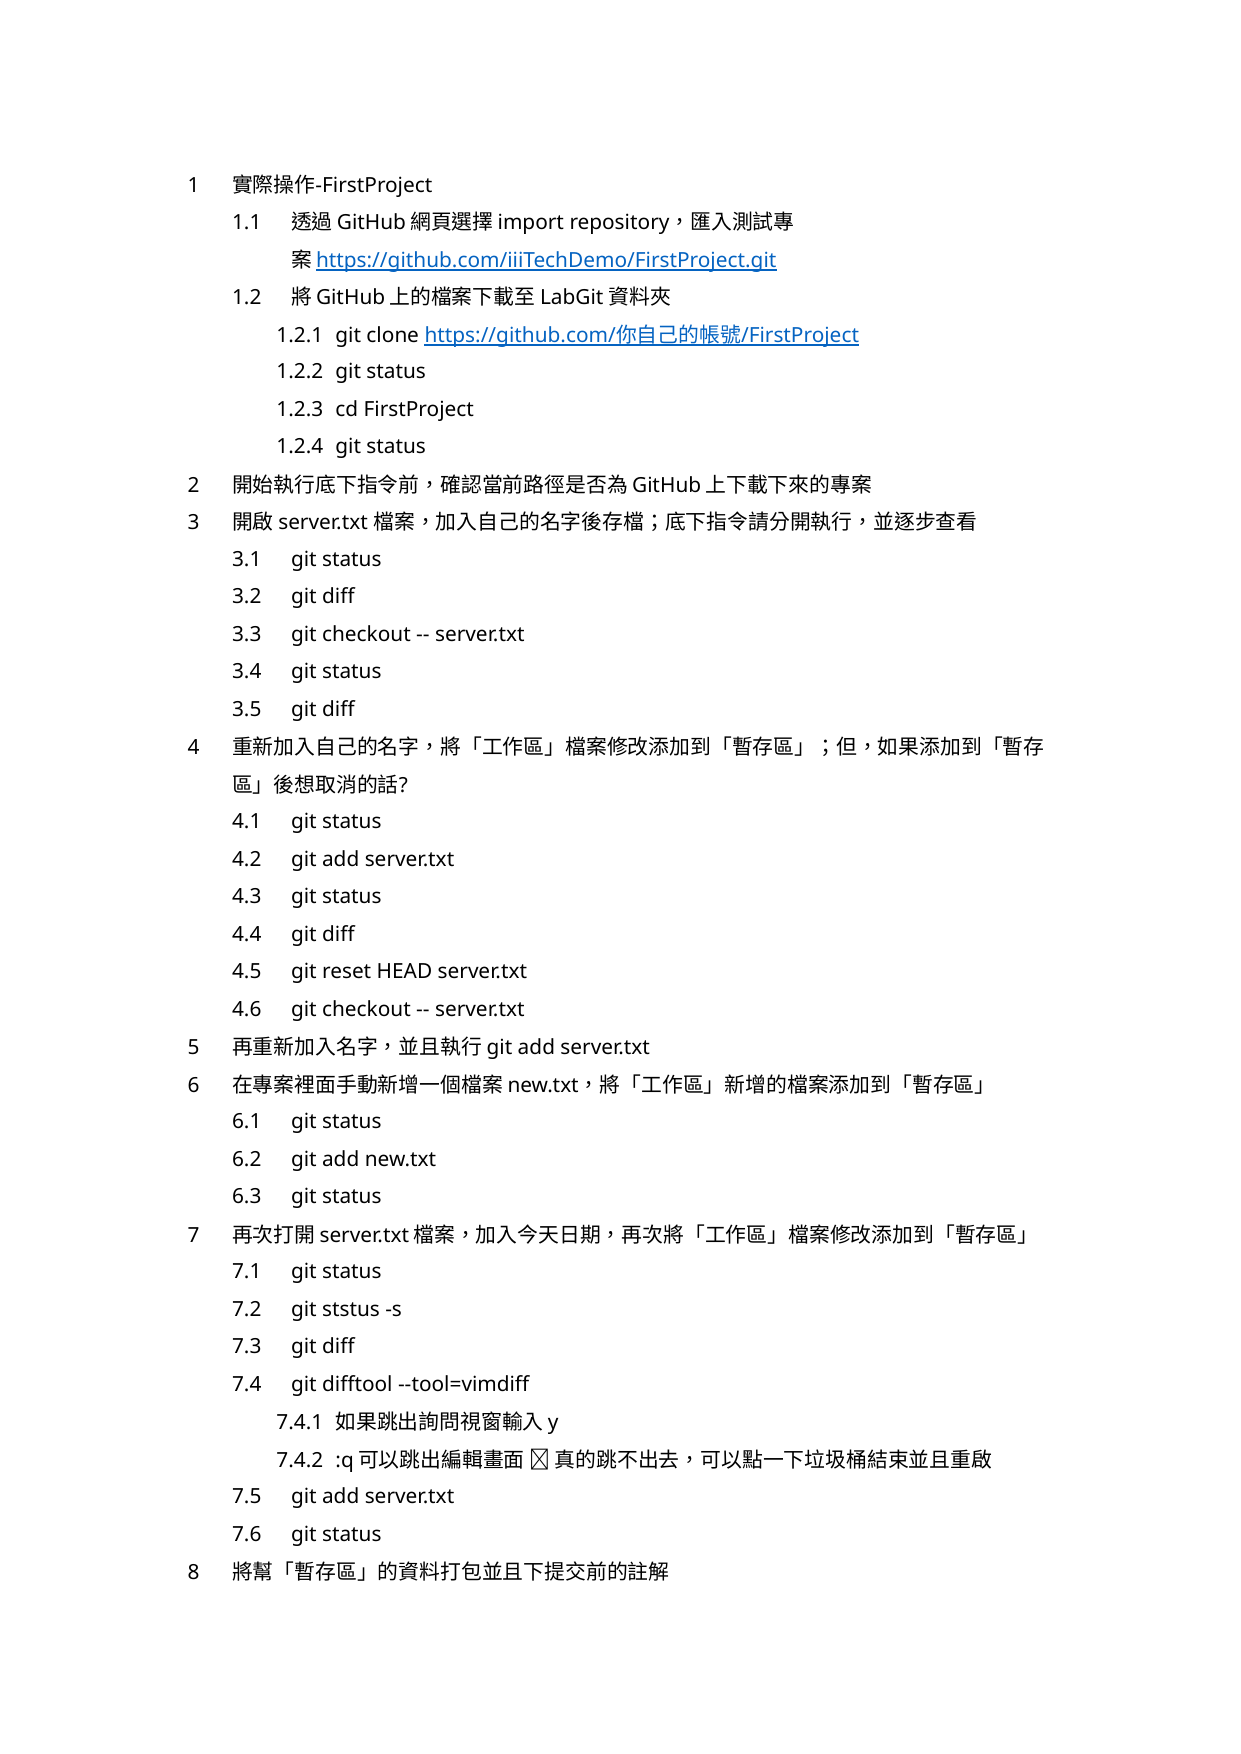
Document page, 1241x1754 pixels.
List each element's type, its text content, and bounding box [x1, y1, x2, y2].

list git status [232, 539, 1053, 577]
list git difftool --tool=vimdiff [232, 1364, 1053, 1402]
list cd FirstProject [276, 389, 1053, 427]
list 開啟 server.txt 檔案，加入自己的名字後存檔；底下指令請分開執行，並逐步查看 [187, 502, 1053, 539]
list 重新加入自己的名字，將「工作區」檔案修改添加到「暫存區」；但，如果添加到「暫存區」後想取消的話? [187, 727, 1053, 802]
list 開始執行底下指令前，確認當前路徑是否為GitHub上下載下來的專案 [187, 464, 1053, 502]
list git add server.txt [232, 839, 1053, 877]
list git checkout -- server.txt [232, 614, 1053, 652]
list :q可以跳出編輯畫面 真的跳不出去，可以點一下垃圾桶結束並且重啟 [276, 1439, 1053, 1477]
list git diff [232, 914, 1053, 952]
list git status [232, 1252, 1053, 1289]
list git reset HEAD server.txt [232, 952, 1053, 989]
list git status [232, 877, 1053, 914]
list 將幫「暫存區」的資料打包並且下提交前的註解 [187, 1552, 1053, 1589]
list 再次打開server.txt檔案，加入今天日期，再次將「工作區」檔案修改添加到「暫存區」 [187, 1214, 1053, 1252]
list git checkout -- server.txt [232, 989, 1053, 1027]
list 實際操作-FirstProject [187, 164, 1053, 202]
list git status [276, 427, 1053, 464]
list git status [232, 802, 1053, 839]
list git status [232, 1177, 1053, 1214]
list git diff [232, 689, 1053, 727]
list git diff [232, 1327, 1053, 1364]
list git status [232, 1514, 1053, 1552]
list git diff [232, 577, 1053, 614]
list git clone https://github.com/你自己的帳號/FirstProject [276, 314, 1053, 352]
list 透過GitHub網頁選擇import repository，匯入測試專案https://github.com/iiiTechDemo/FirstProject.git [232, 202, 1053, 277]
list 再重新加入名字，並且執行 git add server.txt [187, 1027, 1053, 1064]
list git status [232, 652, 1053, 689]
list git add server.txt [232, 1477, 1053, 1514]
list git ststus -s [232, 1289, 1053, 1327]
list git status [276, 352, 1053, 389]
list git status [232, 1102, 1053, 1139]
list 如果跳出詢問視窗輸入y [276, 1402, 1053, 1439]
list 在專案裡面手動新增一個檔案 new.txt，將「工作區」新增的檔案添加到「暫存區」 [187, 1064, 1053, 1102]
list 將GitHub上的檔案下載至 LabGit 資料夾 [232, 277, 1053, 314]
list git add new.txt [232, 1139, 1053, 1177]
